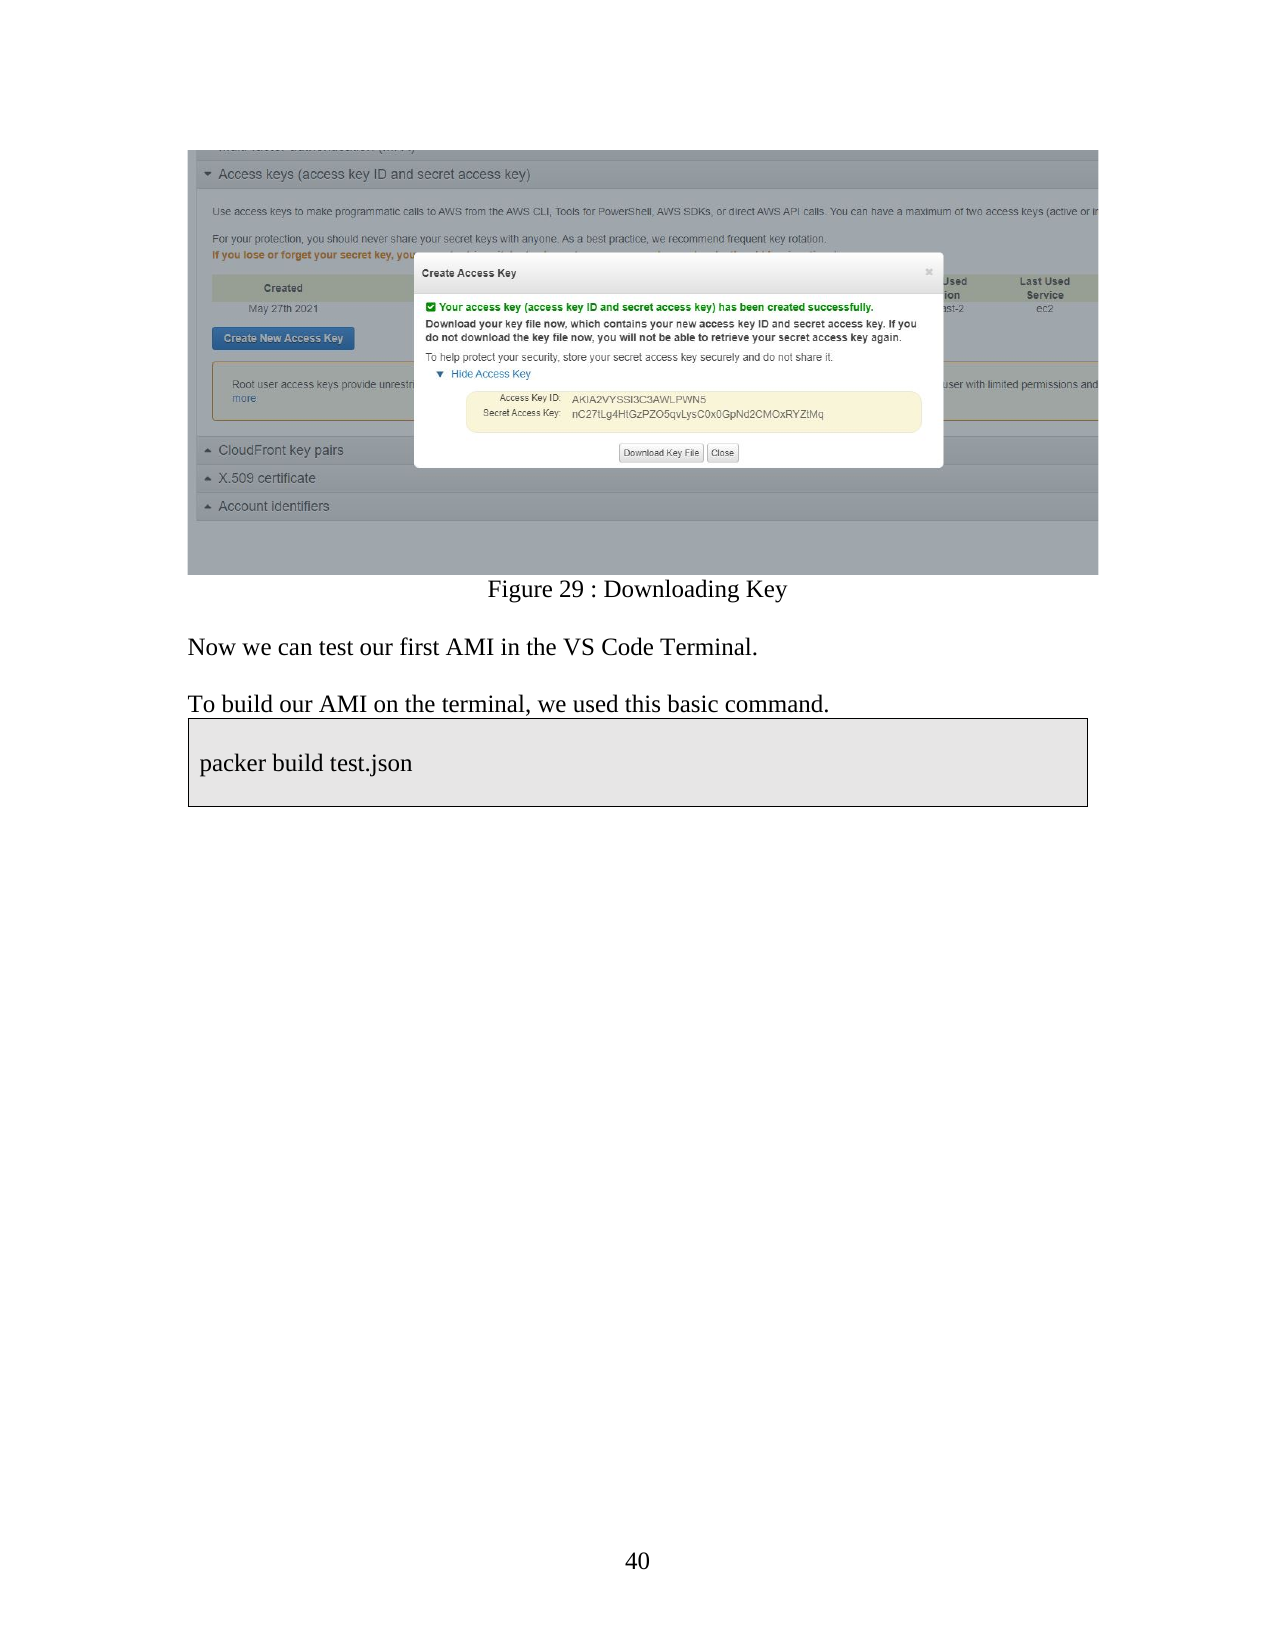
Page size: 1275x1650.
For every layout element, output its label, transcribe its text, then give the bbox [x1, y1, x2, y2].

picture [187, 150, 1099, 575]
text To build our AMI on the terminal, we used this basic command. [187, 689, 1087, 718]
table_header packer build test.json [189, 719, 1087, 806]
text Figure 29 : Downloading Key [187, 575, 1087, 603]
text Now we can test our first AMI in the VS Code Terminal. [187, 632, 1087, 661]
